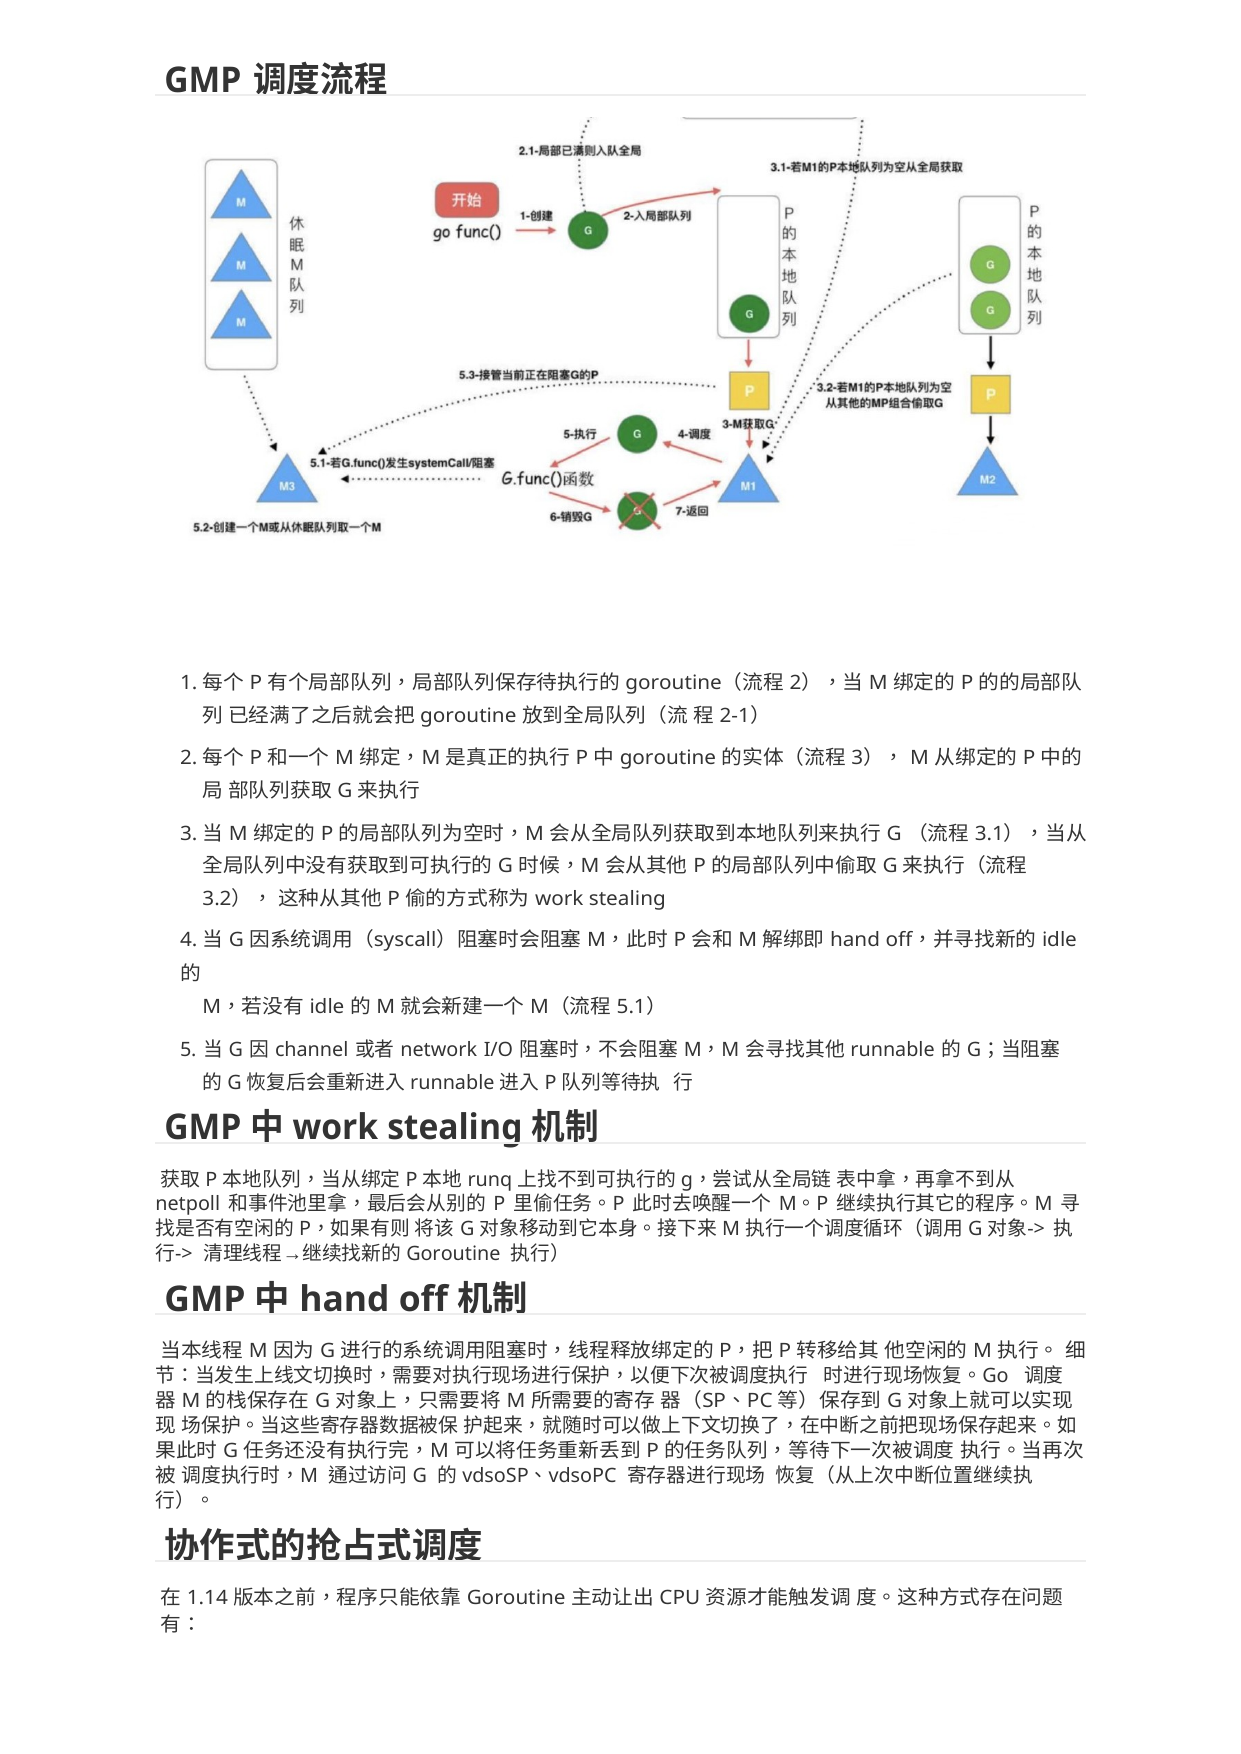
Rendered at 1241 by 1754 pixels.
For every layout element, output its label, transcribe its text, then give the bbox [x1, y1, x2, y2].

subtitle GMP 调度流程 [155, 54, 1076, 94]
text 当本线程 M 因为 G 进行的系统调用阻塞时，线程释放绑定的 P，把 P 转移给其 他空闲的 M 执行。 细 节：当发生上线文切换时，需要对执行现场进行保护，以便下次被调度执行 时进行现场恢复。Go 调度 器 M 的栈保存在 G 对象上，只需要将 M 所需要的寄存 器（SP、PC 等）保存到 G 对象上就可以实现现 场保护。当这些寄存器数据被保 护起来，就随时可以做上下文切换了，在中断之前把现场保存起来。如 果此时 G 任务还没有执行完，M 可以将任务重新丢到 P 的任务队列，等待下一次被调度 执行。当再次被 调度执行时，M 通过访问 G 的 vdsoSP、vdsoPC 寄存器进行现场 恢复（从上次中断位置继续执行）。 [155, 1338, 1087, 1513]
picture [155, 117, 1097, 549]
text M，若没有 idle 的 M 就会新建一个 M（流程 5.1） [202, 987, 1076, 1021]
text 5. 当 G 因 channel 或者 network I/O 阻塞时，不会阻塞 M，M 会寻找其他 runnable 的 G；当阻塞 的 G 恢复后会重新进入 runnable 进入 P 队列等待执 行 [180, 1031, 1068, 1096]
text 2. 每个 P 和一个 M 绑定，M 是真正的执行 P 中 goroutine 的实体（流程 3）， M 从绑定的 P 中的局 部队列获取 G 来执行 [180, 738, 1083, 804]
text 获取 P 本地队列，当从绑定 P 本地 runq 上找不到可执行的 g，尝试从全局链 表中拿，再拿不到从 netpoll 和事件池里拿，最后会从别的 P 里偷任务。P 此时去唤醒一个 M。P 继续执行其它的程序。M 寻 找是否有空闲的 P，如果有则 将该 G 对象移动到它本身。接下来 M 执行一个调度循环（调用 G 对象-> 执行-> 清理线程→继续找新的 Goroutine 执行） [155, 1167, 1084, 1266]
text 3. 当 M 绑定的 P 的局部队列为空时，M 会从全局队列获取到本地队列来执行 G （流程 3.1），当从 全局队列中没有获取到可执行的 G 时候，M 会从其他 P 的局部队列中偷取 G 来执行（流程 3.2）， 这种从其他 P 偷的方式称为 work stealing [180, 814, 1087, 912]
subtitle GMP 中 work stealing 机制 [155, 1102, 1076, 1142]
subtitle GMP 中 hand off 机制 [155, 1273, 1076, 1313]
subtitle 协作式的抢占式调度 [155, 1520, 1076, 1560]
text 在 1.14 版本之前，程序只能依靠 Goroutine 主动让出 CPU 资源才能触发调 度。这种方式存在问题有： [160, 1583, 1097, 1637]
text 4. 当 G 因系统调用（syscall）阻塞时会阻塞 M，此时 P 会和 M 解绑即 hand off，并寻找新的 idle 的 [180, 919, 1097, 987]
text 1. 每个 P 有个局部队列，局部队列保存待执行的 goroutine（流程 2），当 M 绑定的 P 的的局部队列 已经满了之后就会把 goroutine 放到全局队列（流 程 2-1） [180, 663, 1084, 729]
